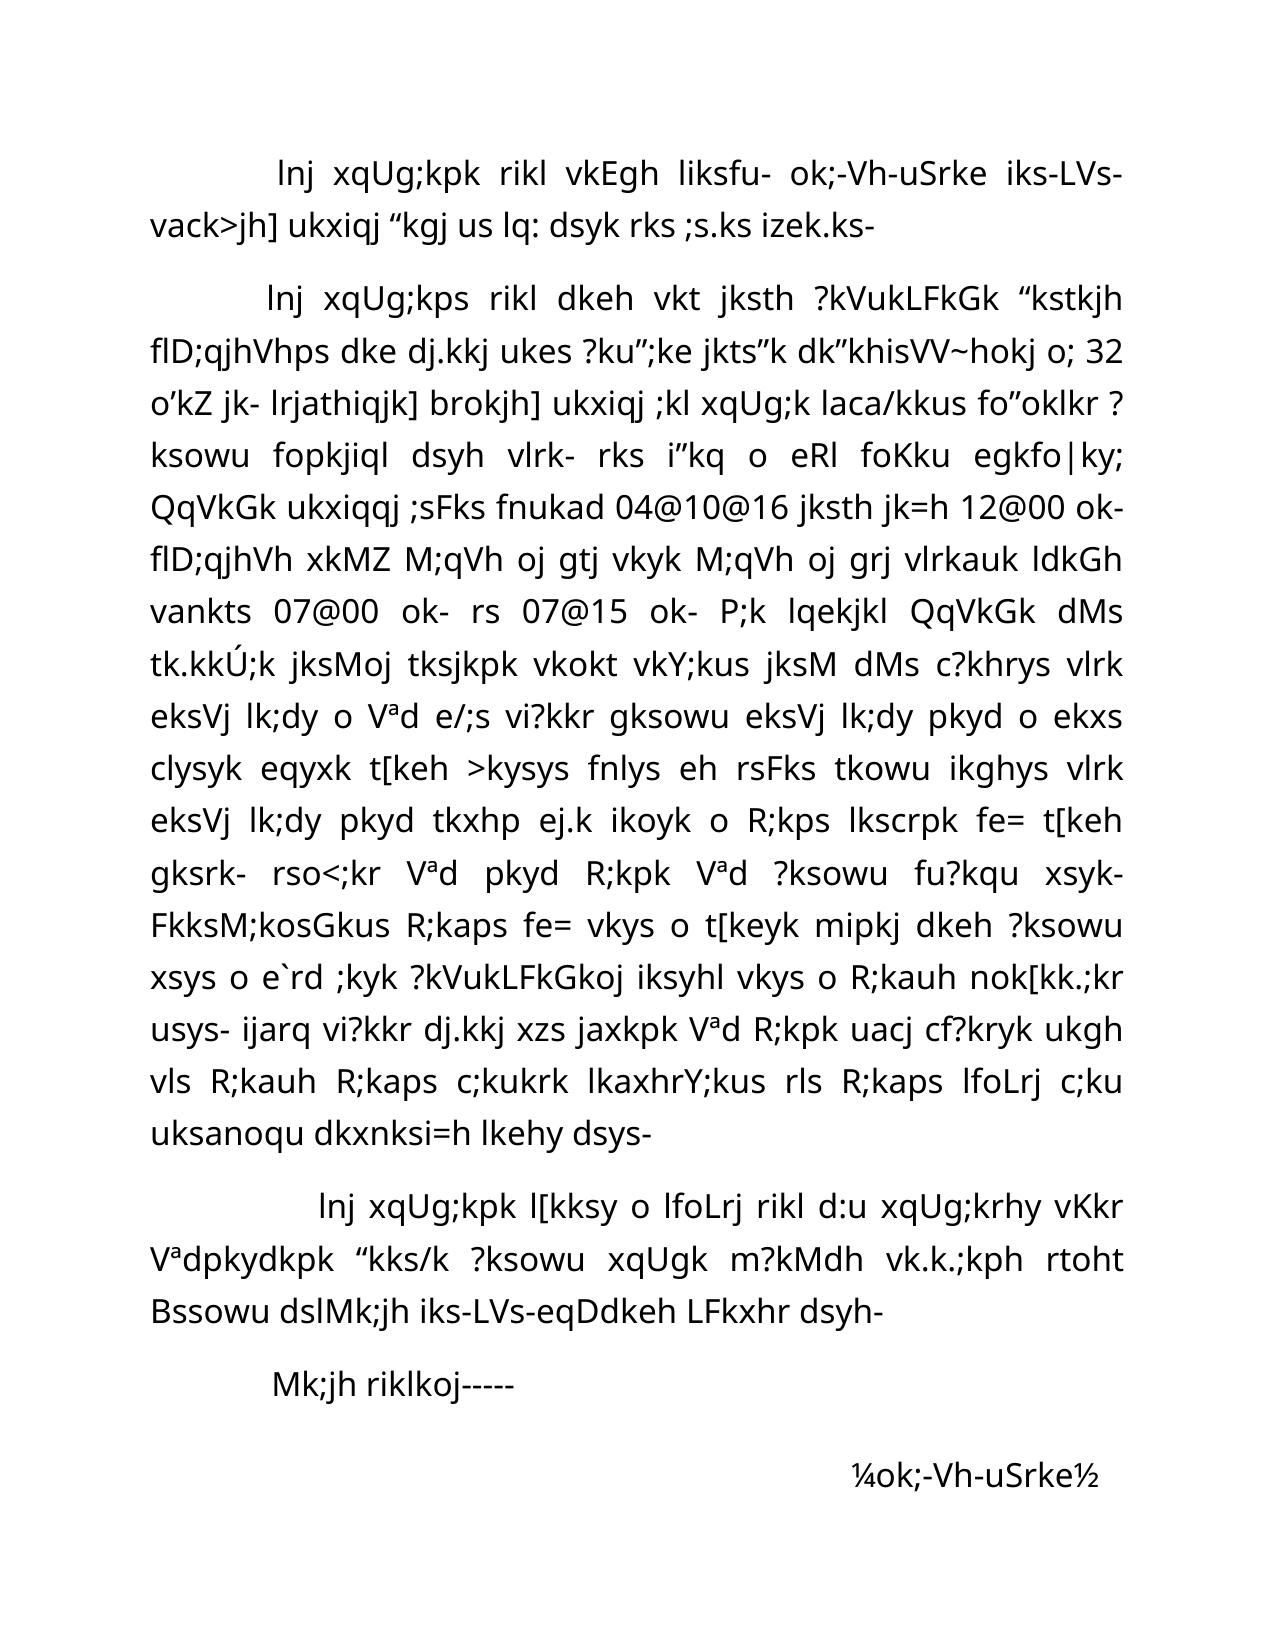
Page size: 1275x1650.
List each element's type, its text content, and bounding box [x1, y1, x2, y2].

text lnj xqUg;kpk rikl vkEgh liksfu- ok;-Vh-uSrke iks-LVs-vack>jh] ukxiqj “kgj us lq: dsyk rks ;s.ks izek.ks- [150, 150, 1125, 248]
text lnj xqUg;kps rikl dkeh vkt jksth ?kVukLFkGk “kstkjh flD;qjhVhps dke dj.kkj ukes ?ku”;ke jkts”k dk”khisVV~hokj o; 32 o’kZ jk- lrjathiqjk] brokjh] ukxiqj ;kl xqUg;k laca/kkus fo”oklkr ?ksowu fopkjiql dsyh vlrk- rks i”kq o eRl foKku egkfo|ky; QqVkGk ukxiqqj ;sFks fnukad 04@10@16 jksth jk=h 12@00 ok- flD;qjhVh xkMZ M;qVh oj gtj vkyk M;qVh oj grj vlrkauk ldkGh vankts 07@00 ok- rs 07@15 ok- P;k lqekjkl QqVkGk dMs tk.kkÚ;k jksMoj tksjkpk vkokt vkY;kus jksM dMs c?khrys vlrk eksVj lk;dy o Vªd e/;s vi?kkr gksowu eksVj lk;dy pkyd o ekxs clysyk eqyxk t[keh >kysys fnlys eh rsFks tkowu ikghys vlrk eksVj lk;dy pkyd tkxhp ej.k ikoyk o R;kps lkscrpk fe= t[keh gksrk- rso<;kr Vªd pkyd R;kpk Vªd ?ksowu fu?kqu xsyk- FkksM;kosGkus R;kaps fe= vkys o t[keyk mipkj dkeh ?ksowu xsys o e`rd ;kyk ?kVukLFkGkoj iksyhl vkys o R;kauh nok[kk.;kr usys- ijarq vi?kkr dj.kkj xzs jaxkpk Vªd R;kpk uacj cf?kryk ukgh vls R;kauh R;kaps c;kukrk lkaxhrY;kus rls R;kaps lfoLrj c;ku uksanoqu dkxnksi=h lkehy dsys- [150, 275, 1125, 1156]
text ¼ok;-Vh-uSrke½ [825, 1451, 1125, 1497]
text Mk;jh riklkoj----- [150, 1361, 1125, 1406]
text lnj xqUg;kpk l[kksy o lfoLrj rikl d:u xqUg;krhy vKkr Vªdpkydkpk “kks/k ?ksowu xqUgk m?kMdh vk.k.;kph rtoht Bssowu dslMk;jh iks-LVs-eqDdkeh LFkxhr dsyh- [150, 1183, 1125, 1333]
